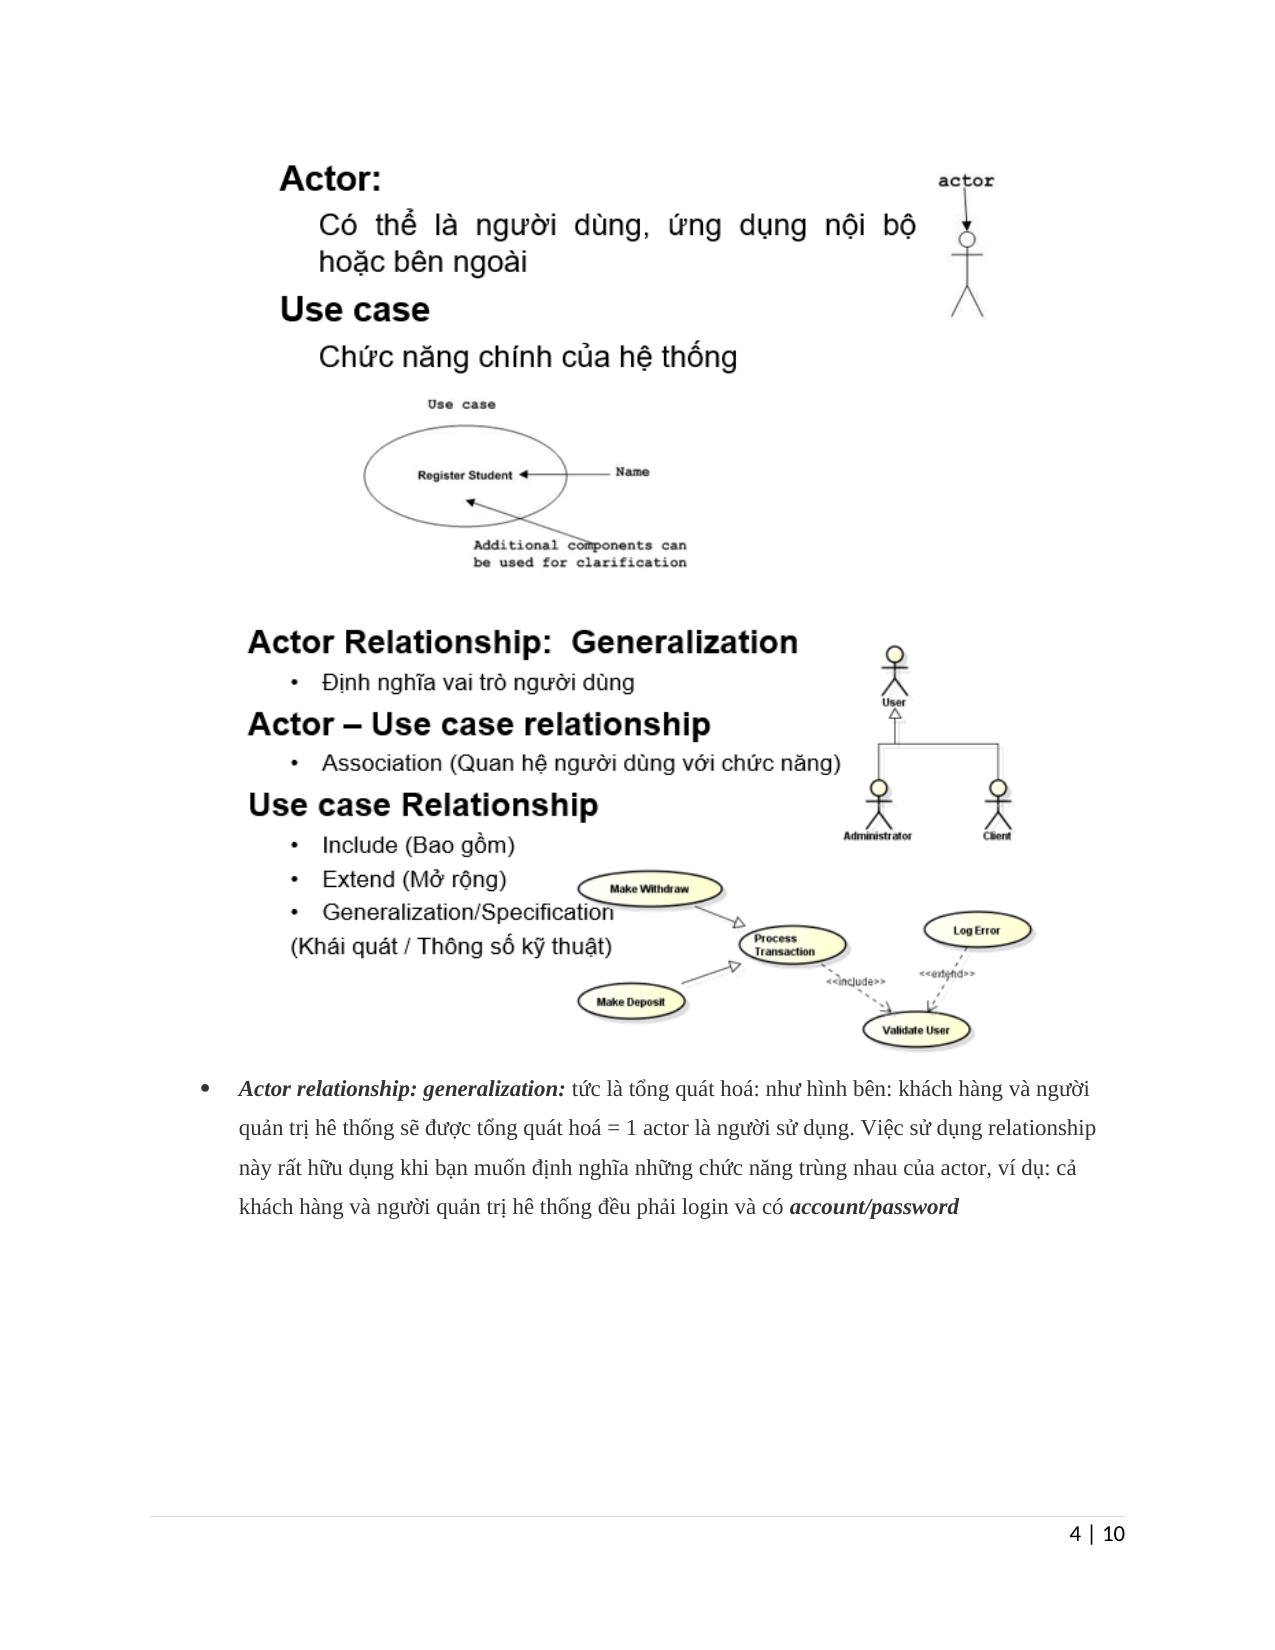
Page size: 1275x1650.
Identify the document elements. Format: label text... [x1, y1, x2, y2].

picture [266, 150, 1009, 598]
picture [234, 611, 1041, 1061]
list Actor relationship: generalization: tức là tổng quát hoá: như hình bên: khách hàng và người quản trị hê thống sẽ được tổng quát hoá = 1 actor là người sử dụng. Việc sử dụng relationship này rất hữu dụng khi bạn muốn định nghĩa những chức năng trùng nhau của actor, ví dụ: cả khách hàng và người quản trị hê thống đều phải login và có account/password [201, 1075, 1125, 1220]
